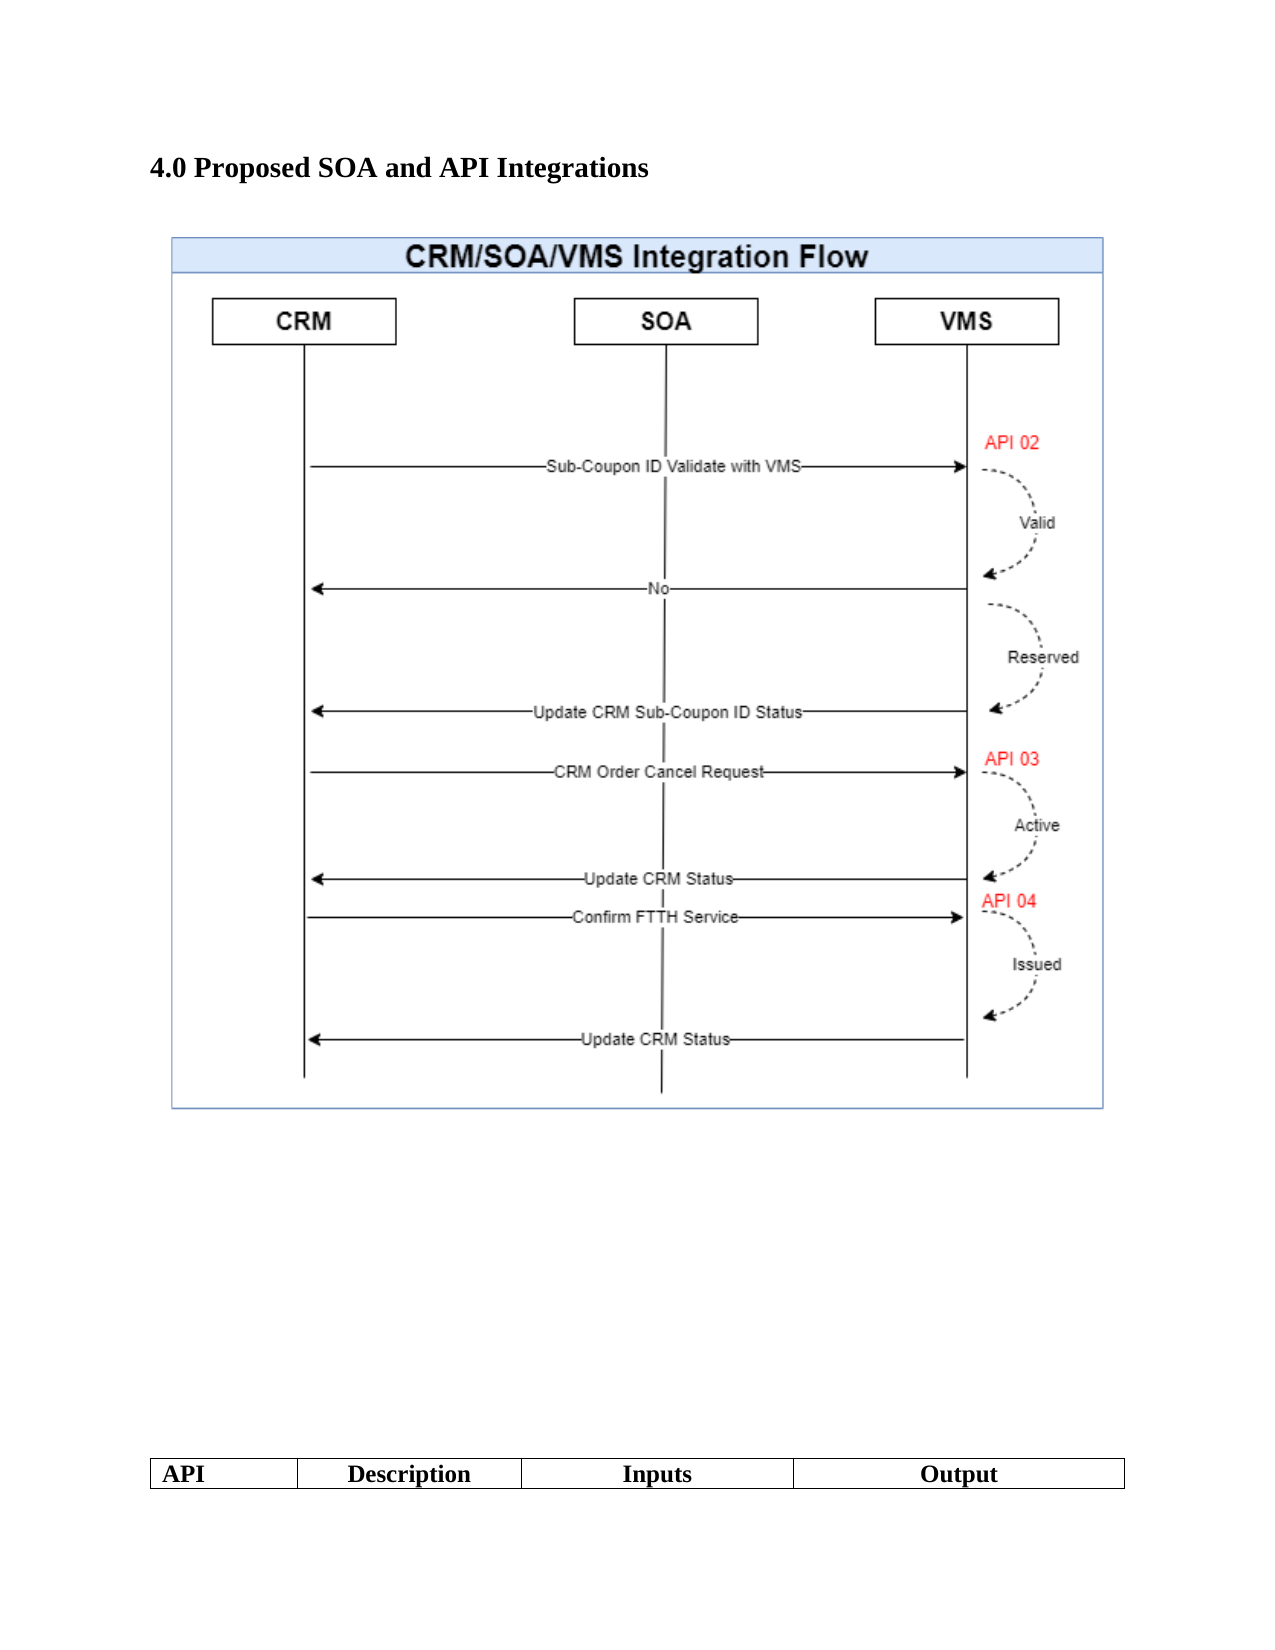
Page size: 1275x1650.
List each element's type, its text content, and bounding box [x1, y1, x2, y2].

table_header Output [794, 1459, 1124, 1488]
table_header Description [298, 1459, 521, 1488]
subtitle 4.0 Proposed SOA and API Integrations [150, 150, 1125, 183]
table_header API Number [151, 1459, 297, 1488]
picture [171, 237, 1104, 1111]
table_header Inputs [522, 1459, 793, 1488]
